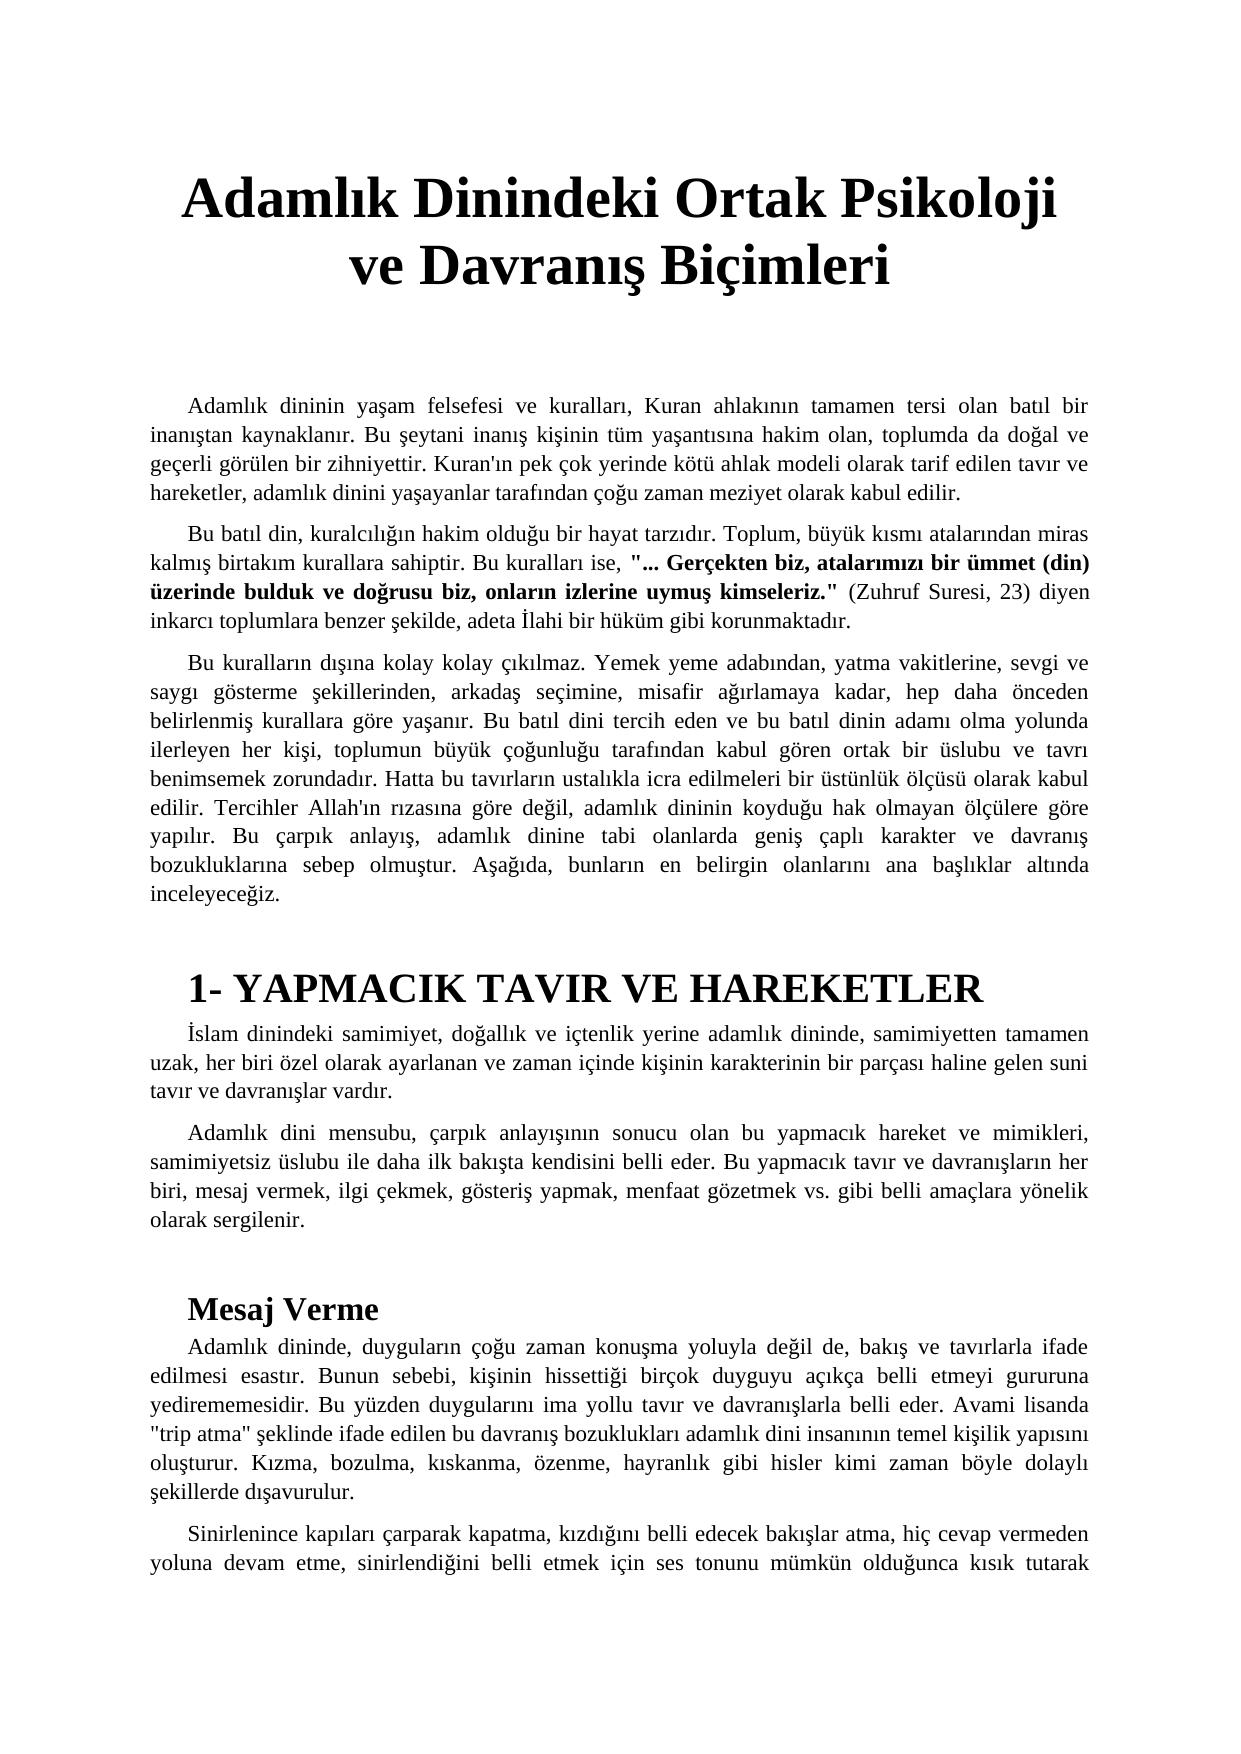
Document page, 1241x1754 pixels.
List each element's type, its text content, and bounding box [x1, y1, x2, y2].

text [150, 1519, 1090, 1575]
text Bu kuralların dışına kolay kolay çıkılmaz. Yemek yeme adabından, yatma vakitlerine, sevgi ve saygı gösterme şekillerinden, arkadaş seçimine, misafir ağırlamaya kadar, hep daha önceden belirlenmiş kurallara göre yaşanır. Bu batıl dini tercih eden ve bu batıl dinin adamı olma yolunda ilerleyen her kişi, toplumun büyük çoğunluğu tarafından kabul gören ortak bir üslubu ve tavrı benimsemek zorundadır. Hatta bu tavırların ustalıkla icra edilmeleri bir üstünlük ölçüsü olarak kabul edilir. Tercihler Allah'ın rızasına göre değil, adamlık dininin koyduğu hak olmayan ölçülere göre yapılır. Bu çarpık anlayış, adamlık dinine tabi olanlarda geniş çaplı karakter ve davranış bozukluklarına sebep olmuştur. Aşağıda, bunların en belirgin olanlarını ana başlıklar altında inceleyeceğiz. [150, 649, 1090, 907]
text Adamlık dininde, duyguların çoğu zaman konuşma yoluyla değil de, bakış ve tavırlarla ifade edilmesi esastır. Bunun sebebi, kişinin hissettiği birçok duyguyu açıkça belli etmeyi gururuna yedirememesidir. Bu yüzden duygularını ima yollu tavır ve davranışlarla belli eder. Avami lisanda "trip atma" şeklinde ifade edilen bu davranış bozuklukları adamlık dini insanının temel kişilik yapısını oluşturur. Kızma, bozulma, kıskanma, özenme, hayranlık gibi hisler kimi zaman böyle dolaylı şekillerde dışavurulur. [150, 1333, 1090, 1504]
text 1- YAPMACIK TAVIR VE HAREKETLER [187, 963, 1090, 1011]
text İslam dinindeki samimiyet, doğallık ve içtenlik yerine adamlık dininde, samimiyetten tamamen uzak, her biri özel olarak ayarlanan ve zaman içinde kişinin karakterinin bir parçası haline gelen suni tavır ve davranışlar vardır. [150, 1019, 1090, 1104]
text Adamlık dini mensubu, çarpık anlayışının sonucu olan bu yapmacık hareket ve mimikleri, samimiyetsiz üslubu ile daha ilk bakışta kendisini belli eder. Bu yapmacık tavır ve davranışların her biri, mesaj vermek, ilgi çekmek, gösteriş yapmak, menfaat gözetmek vs. gibi belli amaçlara yönelik olarak sergilenir. [150, 1119, 1090, 1232]
text Adamlık dininin yaşam felsefesi ve kuralları, Kuran ahlakının tamamen tersi olan batıl bir inanıştan kaynaklanır. Bu şeytani inanış kişinin tüm yaşantısına hakim olan, toplumda da doğal ve geçerli görülen bir zihniyettir. Kuran'ın pek çok yerinde kötü ahlak modeli olarak tarif edilen tavır ve hareketler, adamlık dinini yaşayanlar tarafından çoğu zaman meziyet olarak kabul edilir. [150, 392, 1090, 505]
text Bu batıl din, kuralcılığın hakim olduğu bir hayat tarzıdır. Toplum, büyük kısmı atalarından miras kalmış birtakım kurallara sahiptir. Bu kuralları ise, "... Gerçekten biz, atalarımızı bir ümmet (din) üzerinde bulduk ve doğrusu biz, onların izlerine uymuş kimseleriz." (Zuhruf Suresi, 23) diyen inkarcı toplumlara benzer şekilde, adeta İlahi bir hüküm gibi korunmaktadır. [150, 520, 1090, 634]
text Mesaj Verme [187, 1289, 1090, 1327]
text Adamlık Dinindeki Ortak Psikoloji ve Davranış Biçimleri [150, 162, 1090, 297]
